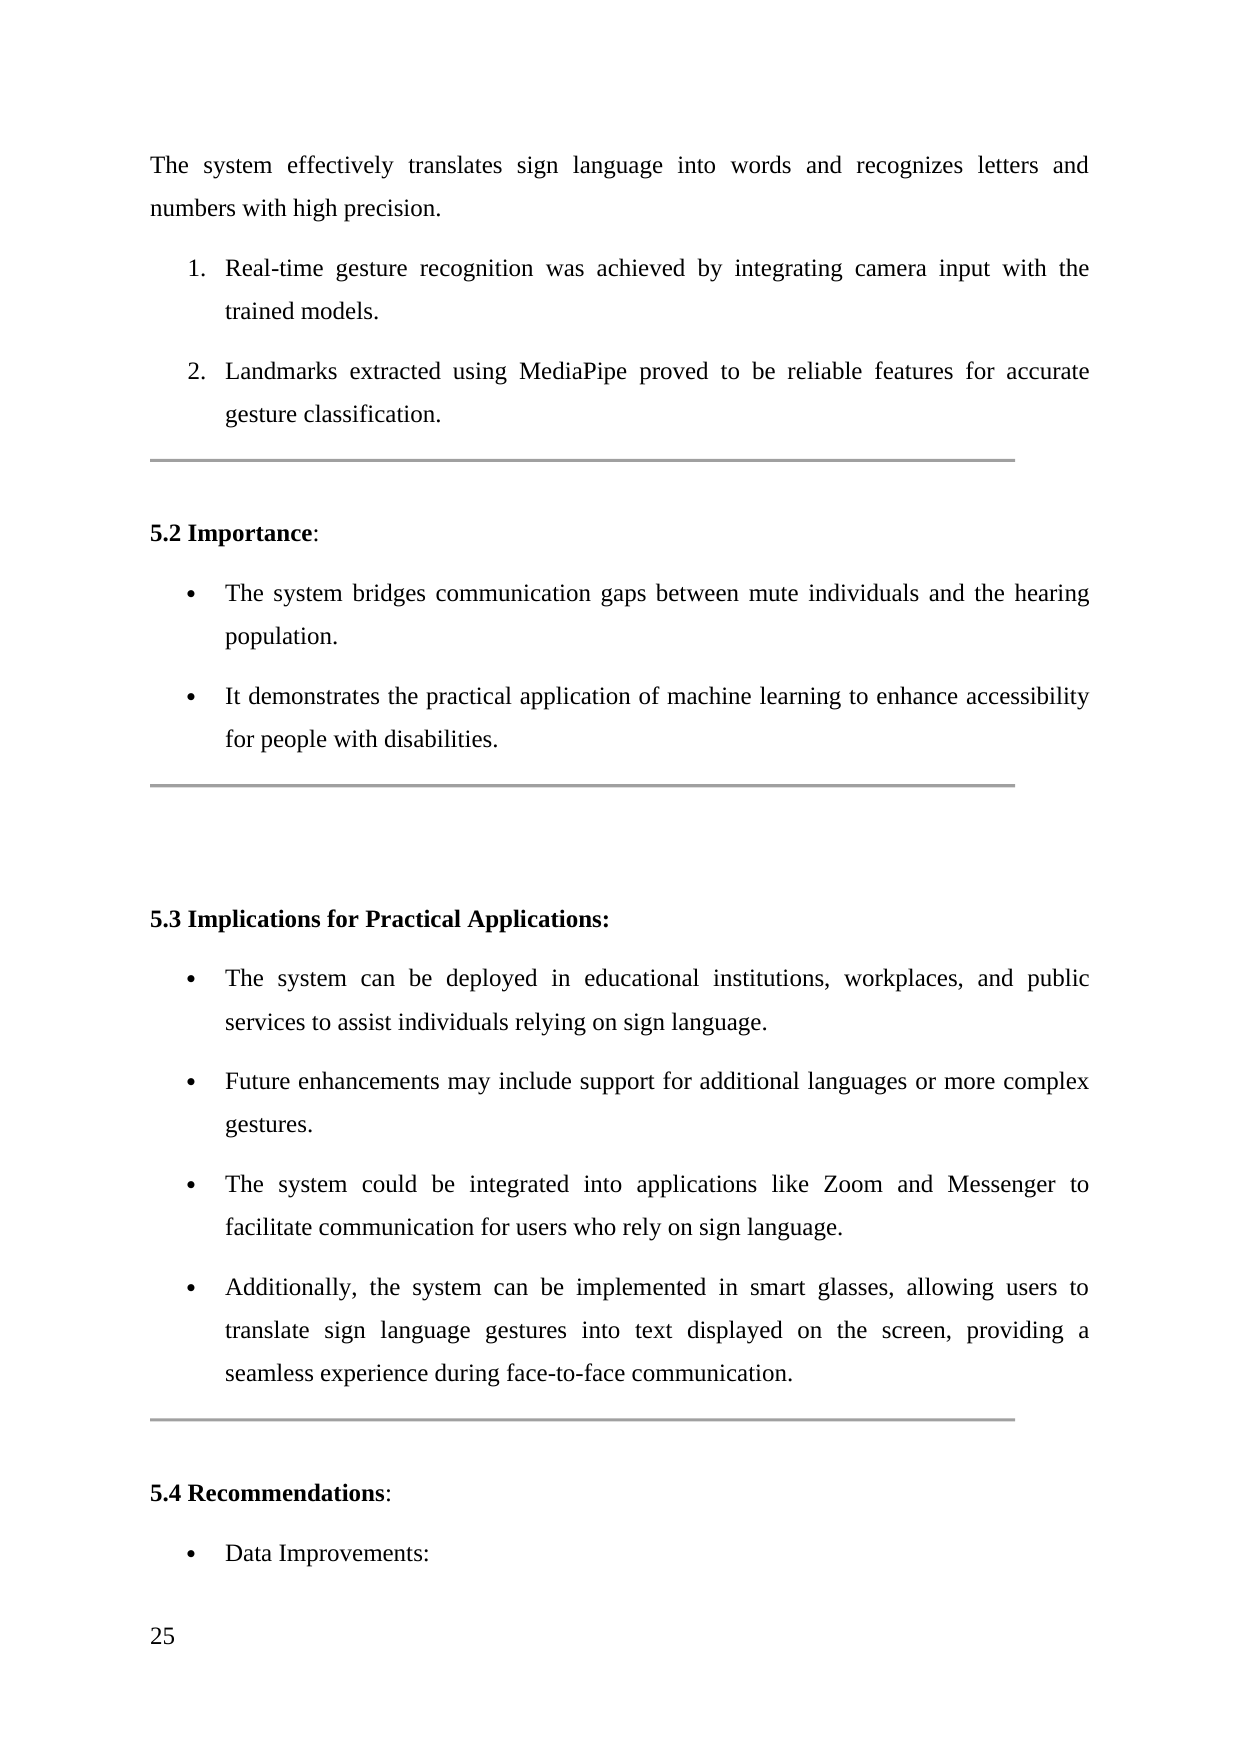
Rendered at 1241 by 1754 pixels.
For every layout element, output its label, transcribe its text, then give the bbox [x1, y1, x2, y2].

list The system bridges communication gaps between mute individuals and the hearing population. [187, 578, 1090, 650]
list The system can be deployed in educational institutions, workplaces, and public services to assist individuals relying on sign language. [187, 963, 1090, 1035]
text 5.3 Implications for Practical Applications: [150, 904, 1090, 932]
list Real-time gesture recognition was achieved by integrating camera input with the trained models. [187, 253, 1090, 325]
list Future enhancements may include support for additional languages or more complex gestures. [187, 1066, 1090, 1138]
list It demonstrates the practical application of machine learning to enhance accessibility for people with disabilities. [187, 681, 1090, 753]
list Additionally, the system can be implemented in smart glasses, allowing users to translate sign language gestures into text displayed on the screen, providing a seamless experience during face-to-face communication. [187, 1272, 1090, 1387]
list Landmarks extracted using MediaPipe proved to be reliable features for accurate gesture classification. [187, 356, 1090, 428]
text 5.4 Recommendations: [150, 1478, 1090, 1507]
text The system effectively translates sign language into words and recognizes letters and numbers with high precision. [150, 150, 1090, 222]
list The system could be integrated into applications like Zoom and Messenger to facilitate communication for users who rely on sign language. [187, 1169, 1090, 1241]
list Data Improvements: [187, 1538, 1090, 1567]
text 5.2 Importance: [150, 518, 1090, 547]
